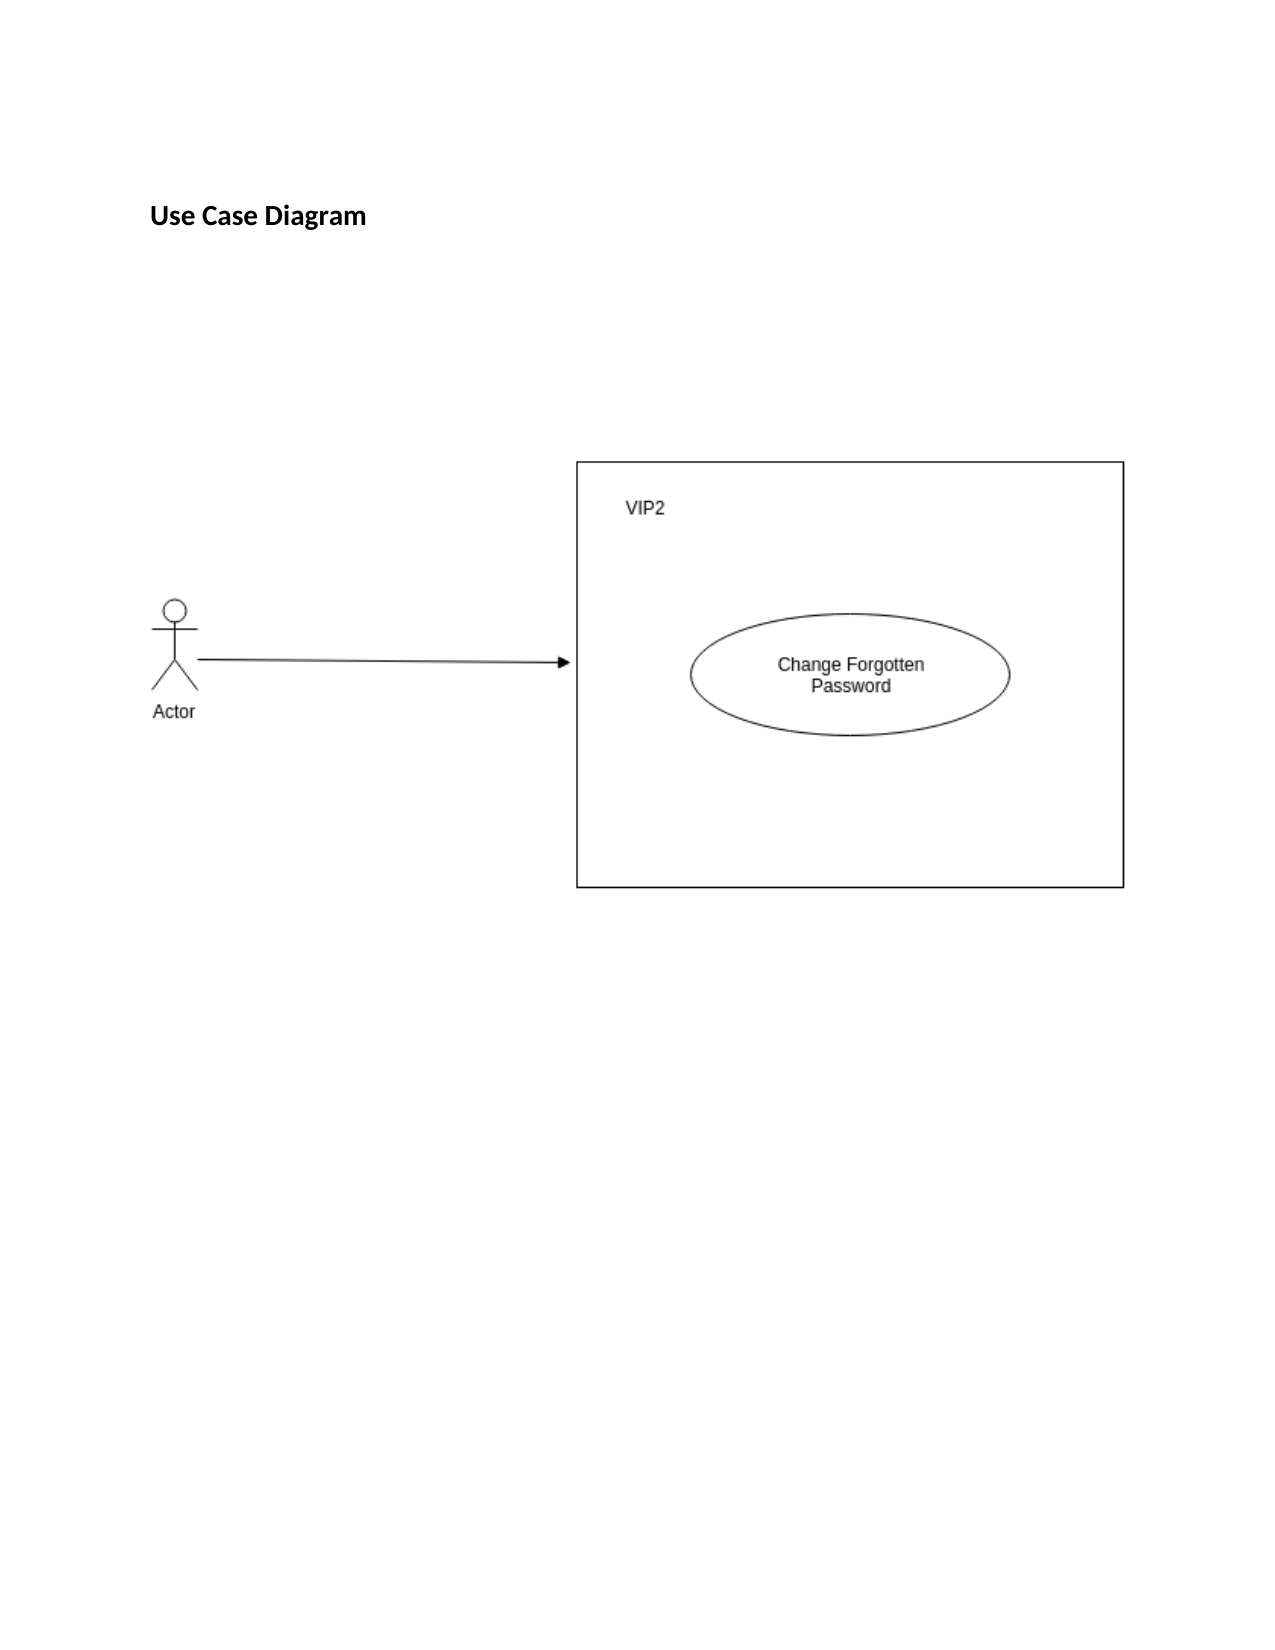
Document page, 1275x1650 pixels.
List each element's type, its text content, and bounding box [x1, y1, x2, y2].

text Use Case Diagram [150, 197, 1125, 233]
